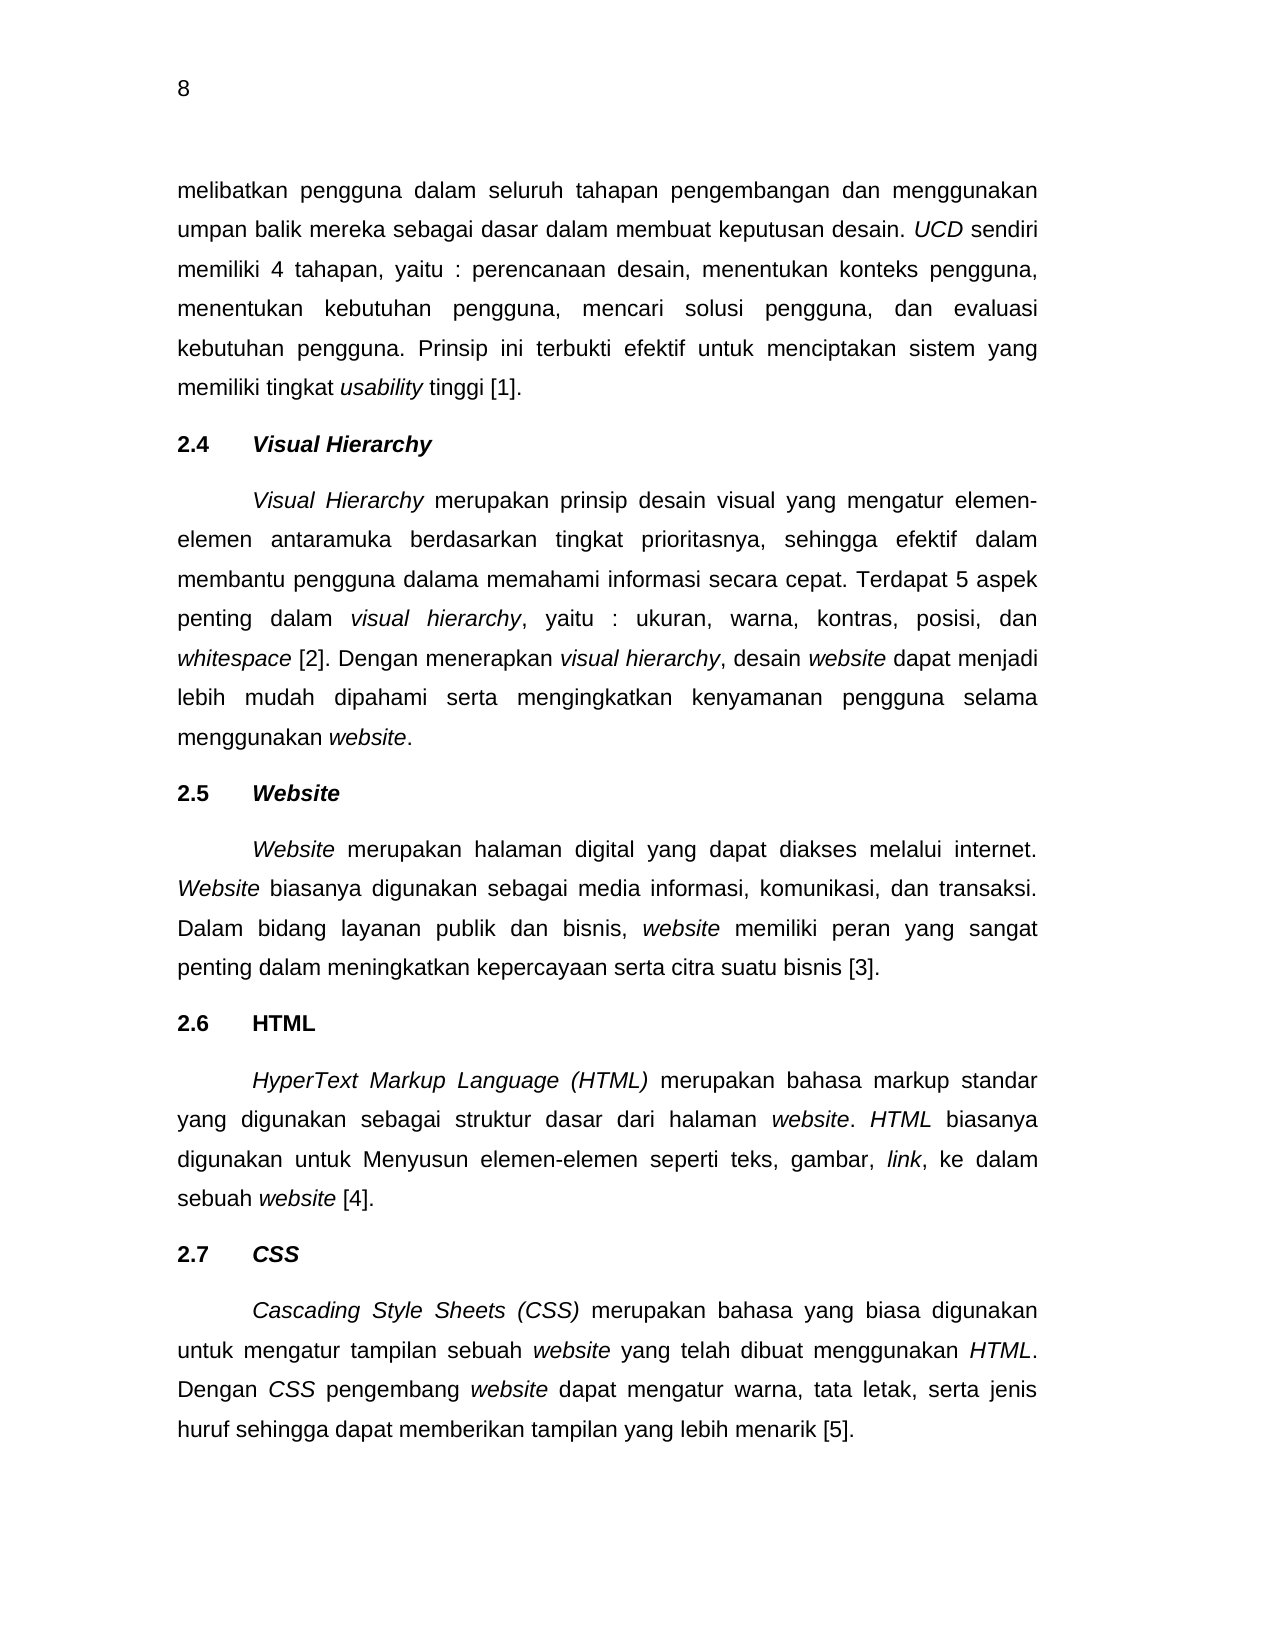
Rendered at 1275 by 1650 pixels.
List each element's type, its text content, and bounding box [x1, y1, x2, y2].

subtitle 2.4 Visual Hierarchy [177, 431, 1038, 457]
text HyperText Markup Language (HTML) merupakan bahasa markup standar yang digunakan sebagai struktur dasar dari halaman website. HTML biasanya digunakan untuk Menyusun elemen-elemen seperti teks, gambar, link, ke dalam sebuah website . [177, 1067, 1038, 1211]
text Visual Hierarchy merupakan prinsip desain visual yang mengatur elemen-elemen antaramuka berdasarkan tingkat prioritasnya, sehingga efektif dalam membantu pengguna dalama memahami informasi secara cepat. Terdapat 5 aspek penting dalam visual hierarchy, yaitu : ukuran, warna, kontras, posisi, dan whitespace. Dengan menerapkan visual hierarchy, desain website dapat menjadi lebih mudah dipahami serta mengingkatkan kenyamanan pengguna selama menggunakan website. [177, 487, 1038, 750]
subtitle 2.5 Website [177, 780, 1038, 806]
subtitle 2.6 HTML [177, 1010, 1038, 1037]
subtitle 2.7 CSS [177, 1241, 1038, 1267]
text Cascading Style Sheets (CSS) merupakan bahasa yang biasa digunakan untuk mengatur tampilan sebuah website yang telah dibuat menggunakan HTML. Dengan CSS pengembang website dapat mengatur warna, tata letak, serta jenis huruf sehingga dapat memberikan tampilan yang lebih menarik . [177, 1297, 1038, 1442]
text Website merupakan halaman digital yang dapat diakses melalui internet. Website biasanya digunakan sebagai media informasi, komunikasi, dan transaksi. Dalam bidang layanan publik dan bisnis, website memiliki peran yang sangat penting dalam meningkatkan kepercayaan serta citra suatu bisnis. [177, 836, 1038, 981]
